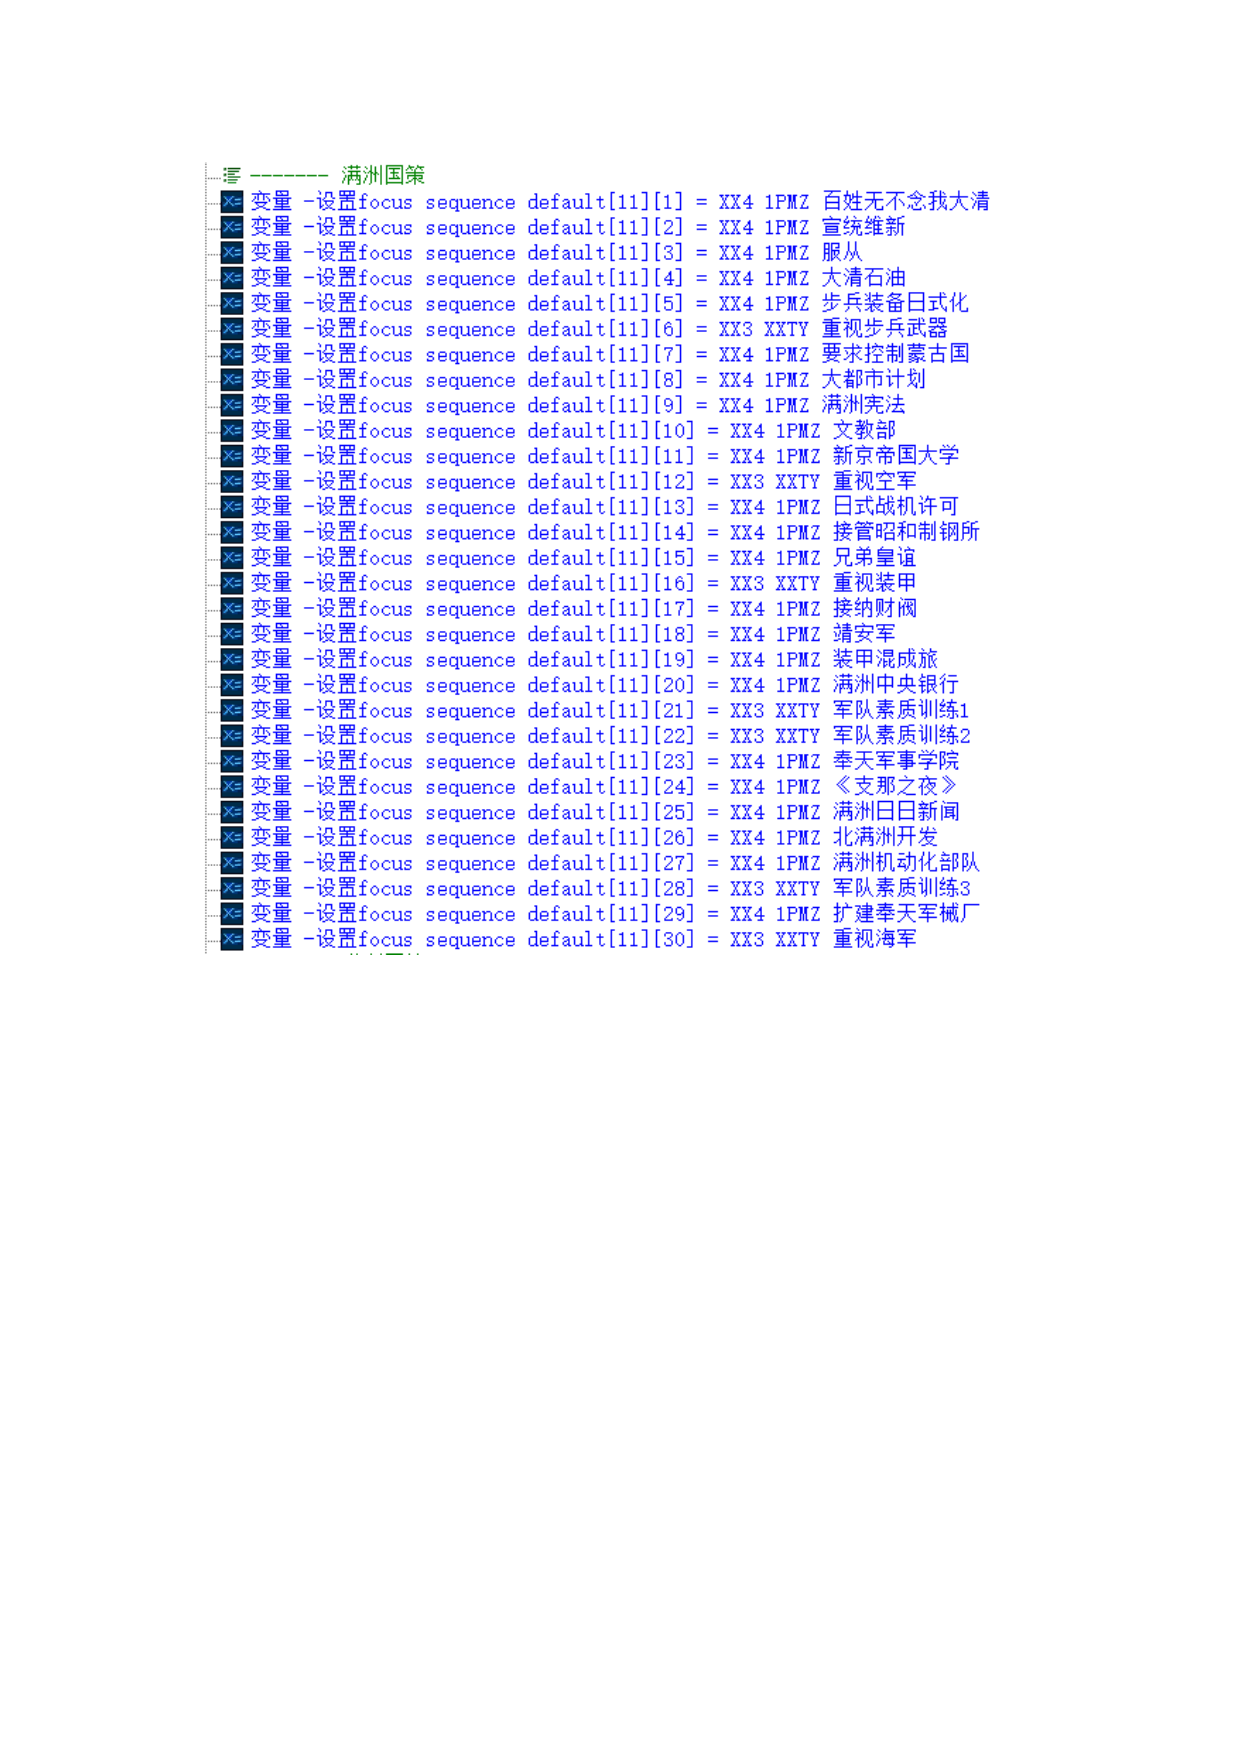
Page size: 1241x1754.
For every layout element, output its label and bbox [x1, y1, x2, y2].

picture [187, 162, 1053, 955]
